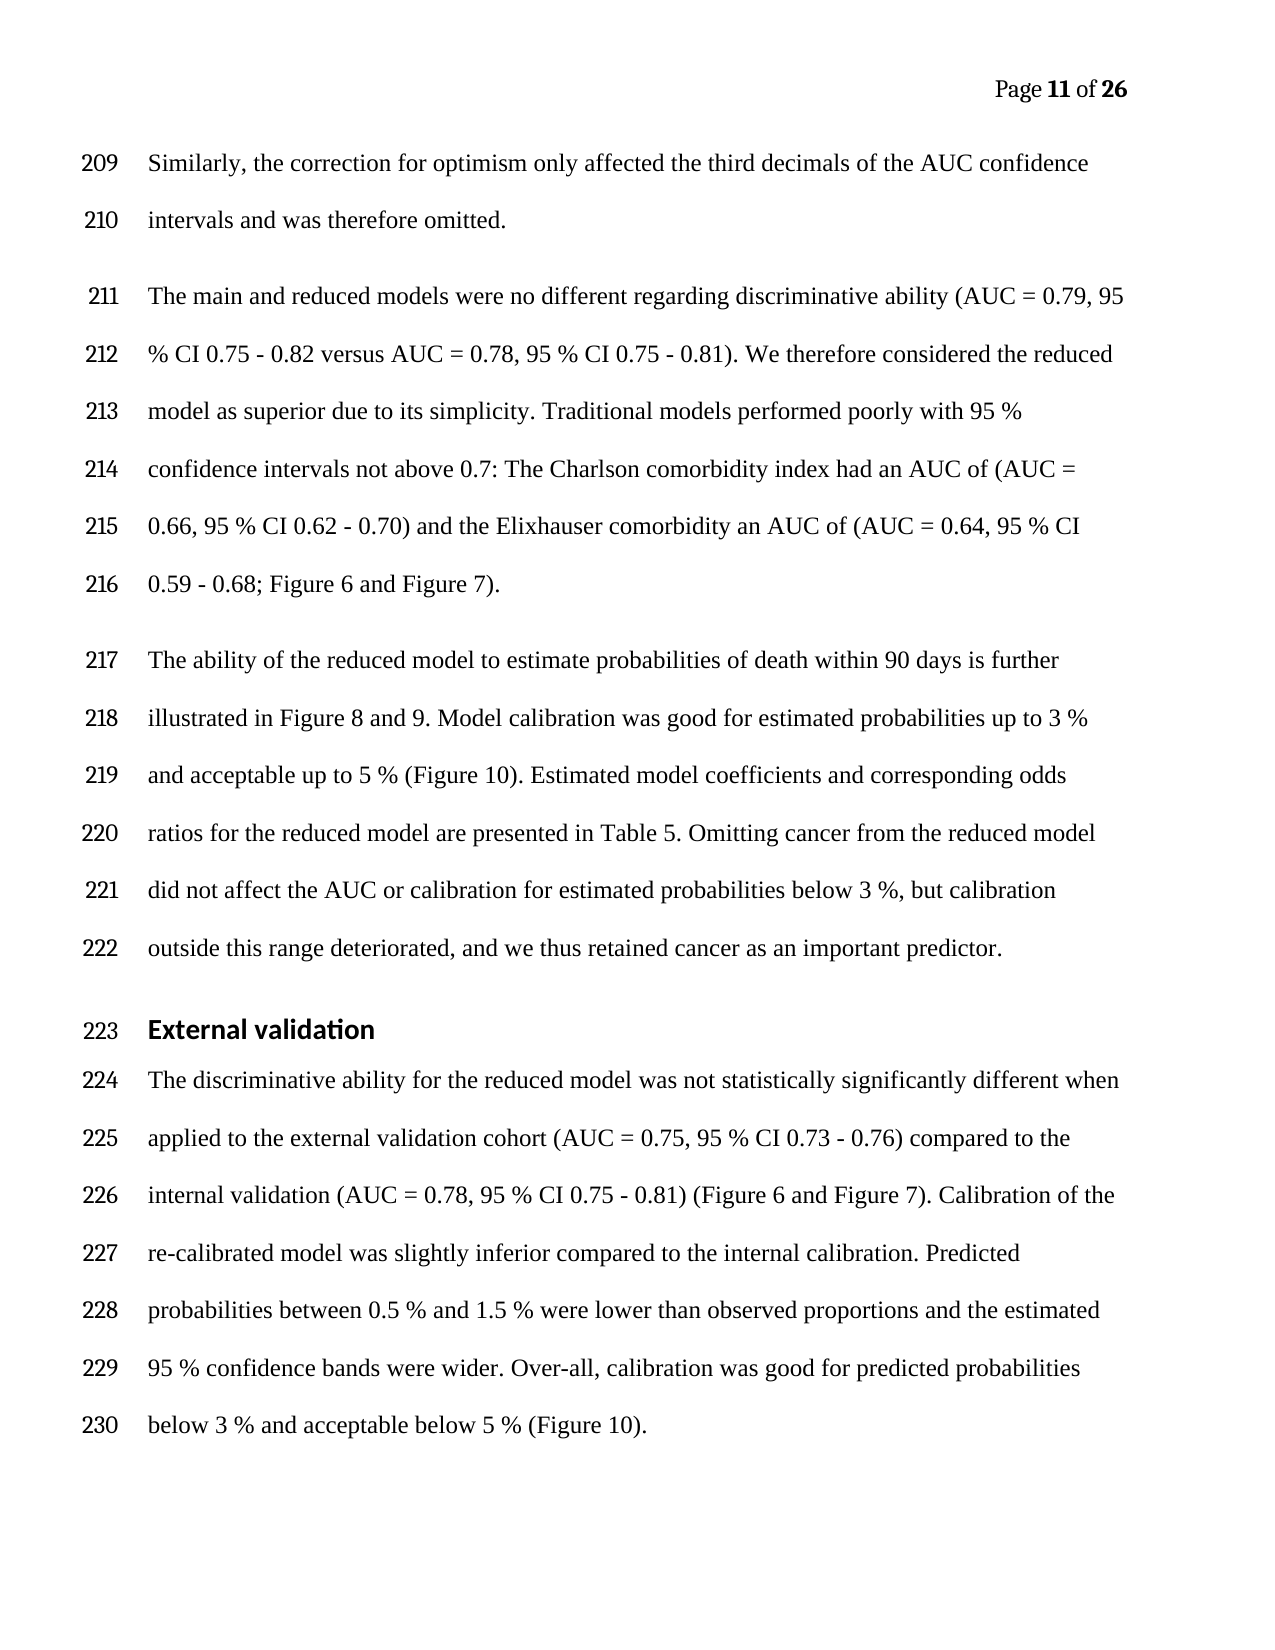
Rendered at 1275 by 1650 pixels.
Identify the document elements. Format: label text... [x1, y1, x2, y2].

subtitle External validation [148, 1011, 1127, 1047]
text The ability of the reduced model to estimate probabilities of death within 90 days is further illustrated in Figure 8 and 9. Model calibration was good for estimated probabilities up to 3 % and acceptable up to 5 % (Figure 10). Estimated model coefficients and corresponding odds ratios for the reduced model are presented in Table 5. Omitting cancer from the reduced model did not affect the AUC or calibration for estimated probabilities below 3 %, but calibration outside this range deteriorated, and we thus retained cancer as an important predictor. [148, 645, 1127, 961]
text The main and reduced models were no different regarding discriminative ability (AUC = 0.79, 95 % CI 0.75 - 0.82 versus AUC = 0.78, 95 % CI 0.75 - 0.81). We therefore considered the reduced model as superior due to its simplicity. Traditional models performed poorly with 95 % confidence intervals not above 0.7: The Charlson comorbidity index had an AUC of (AUC = 0.66, 95 % CI 0.62 - 0.70) and the Elixhauser comorbidity an AUC of (AUC = 0.64, 95 % CI 0.59 - 0.68; Figure 6 and Figure 7). [148, 281, 1127, 598]
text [148, 148, 1127, 234]
text The discriminative ability for the reduced model was not statistically significantly different when applied to the external validation cohort (AUC = 0.75, 95 % CI 0.73 - 0.76) compared to the internal validation (AUC = 0.78, 95 % CI 0.75 - 0.81) (Figure 6 and Figure 7). Calibration of the re-calibrated model was slightly inferior compared to the internal calibration. Predicted probabilities between 0.5 % and 1.5 % were lower than observed proportions and the estimated 95 % confidence bands were wider. Over-all, calibration was good for predicted probabilities below 3 % and acceptable below 5 % (Figure 10). [148, 1065, 1127, 1439]
